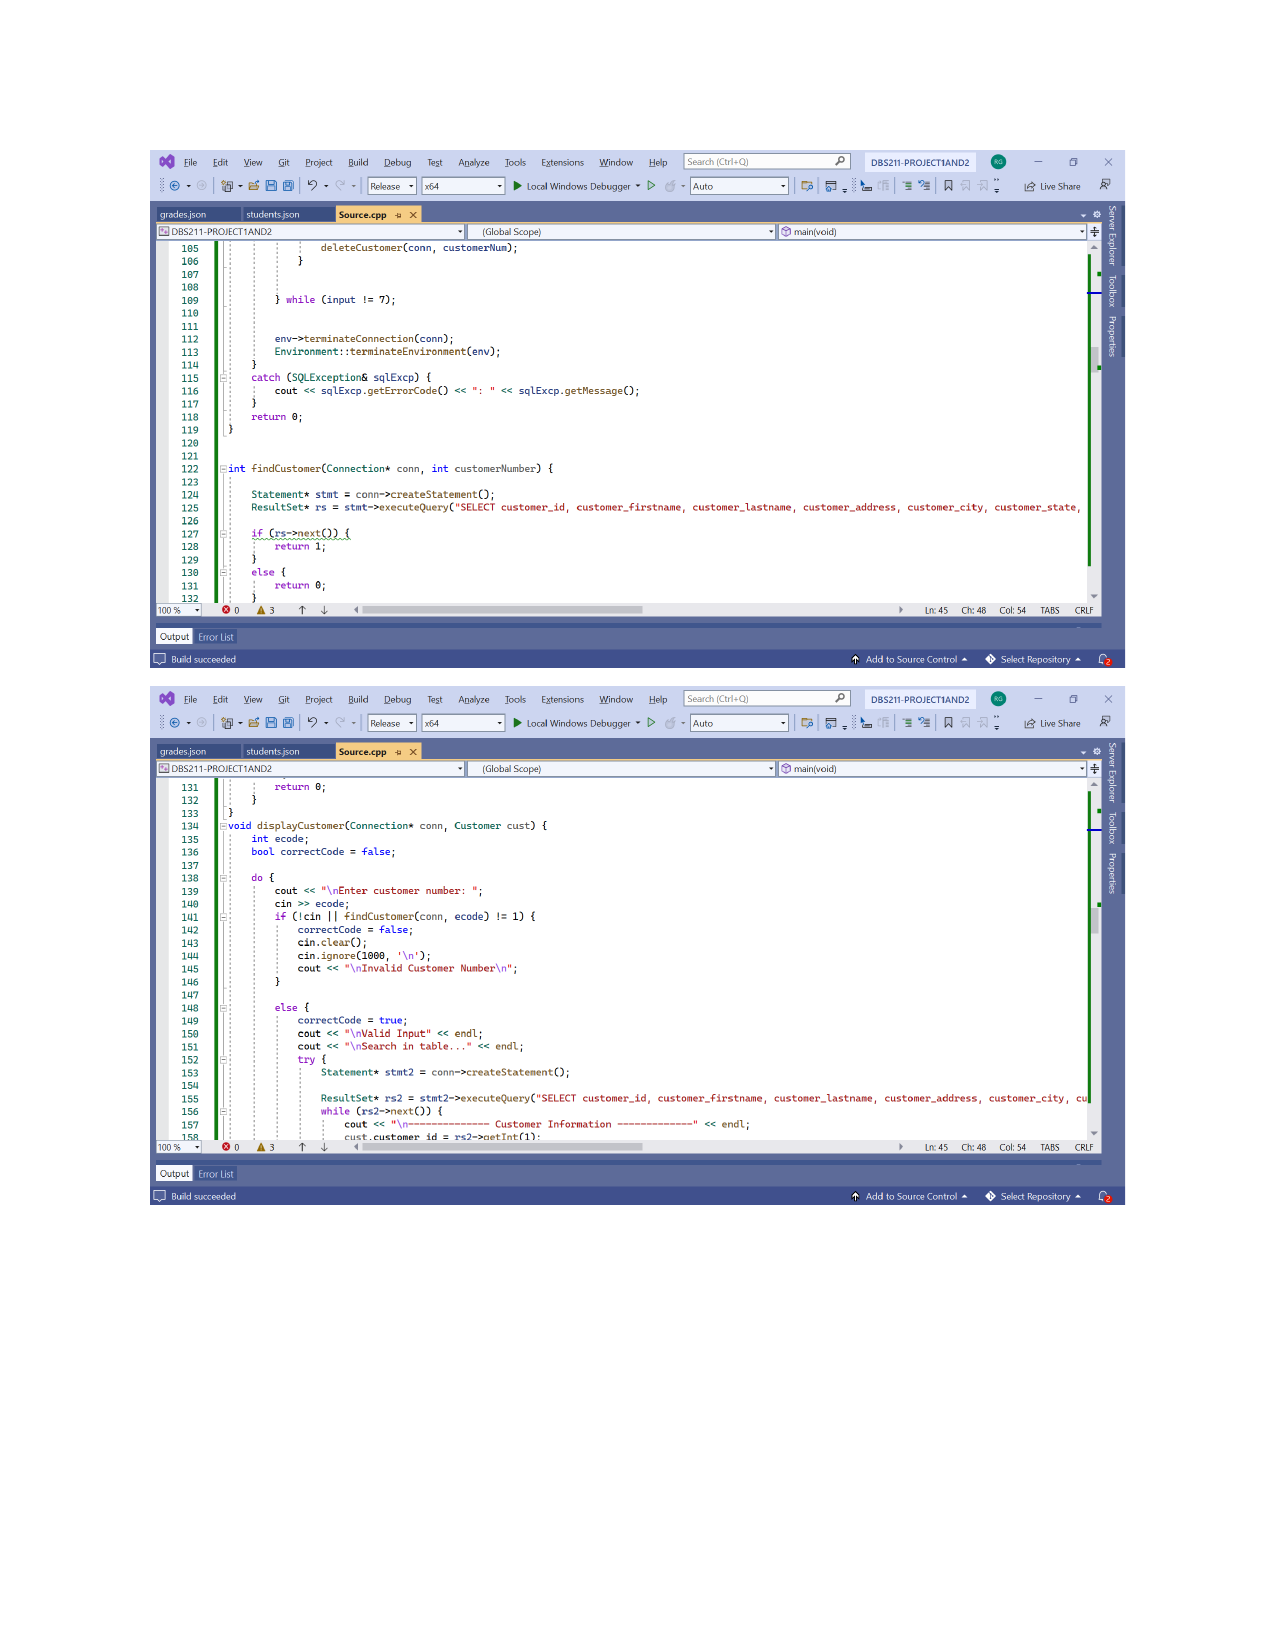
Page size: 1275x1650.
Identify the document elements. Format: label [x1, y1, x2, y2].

picture [150, 686, 1125, 1205]
picture [150, 150, 1125, 668]
